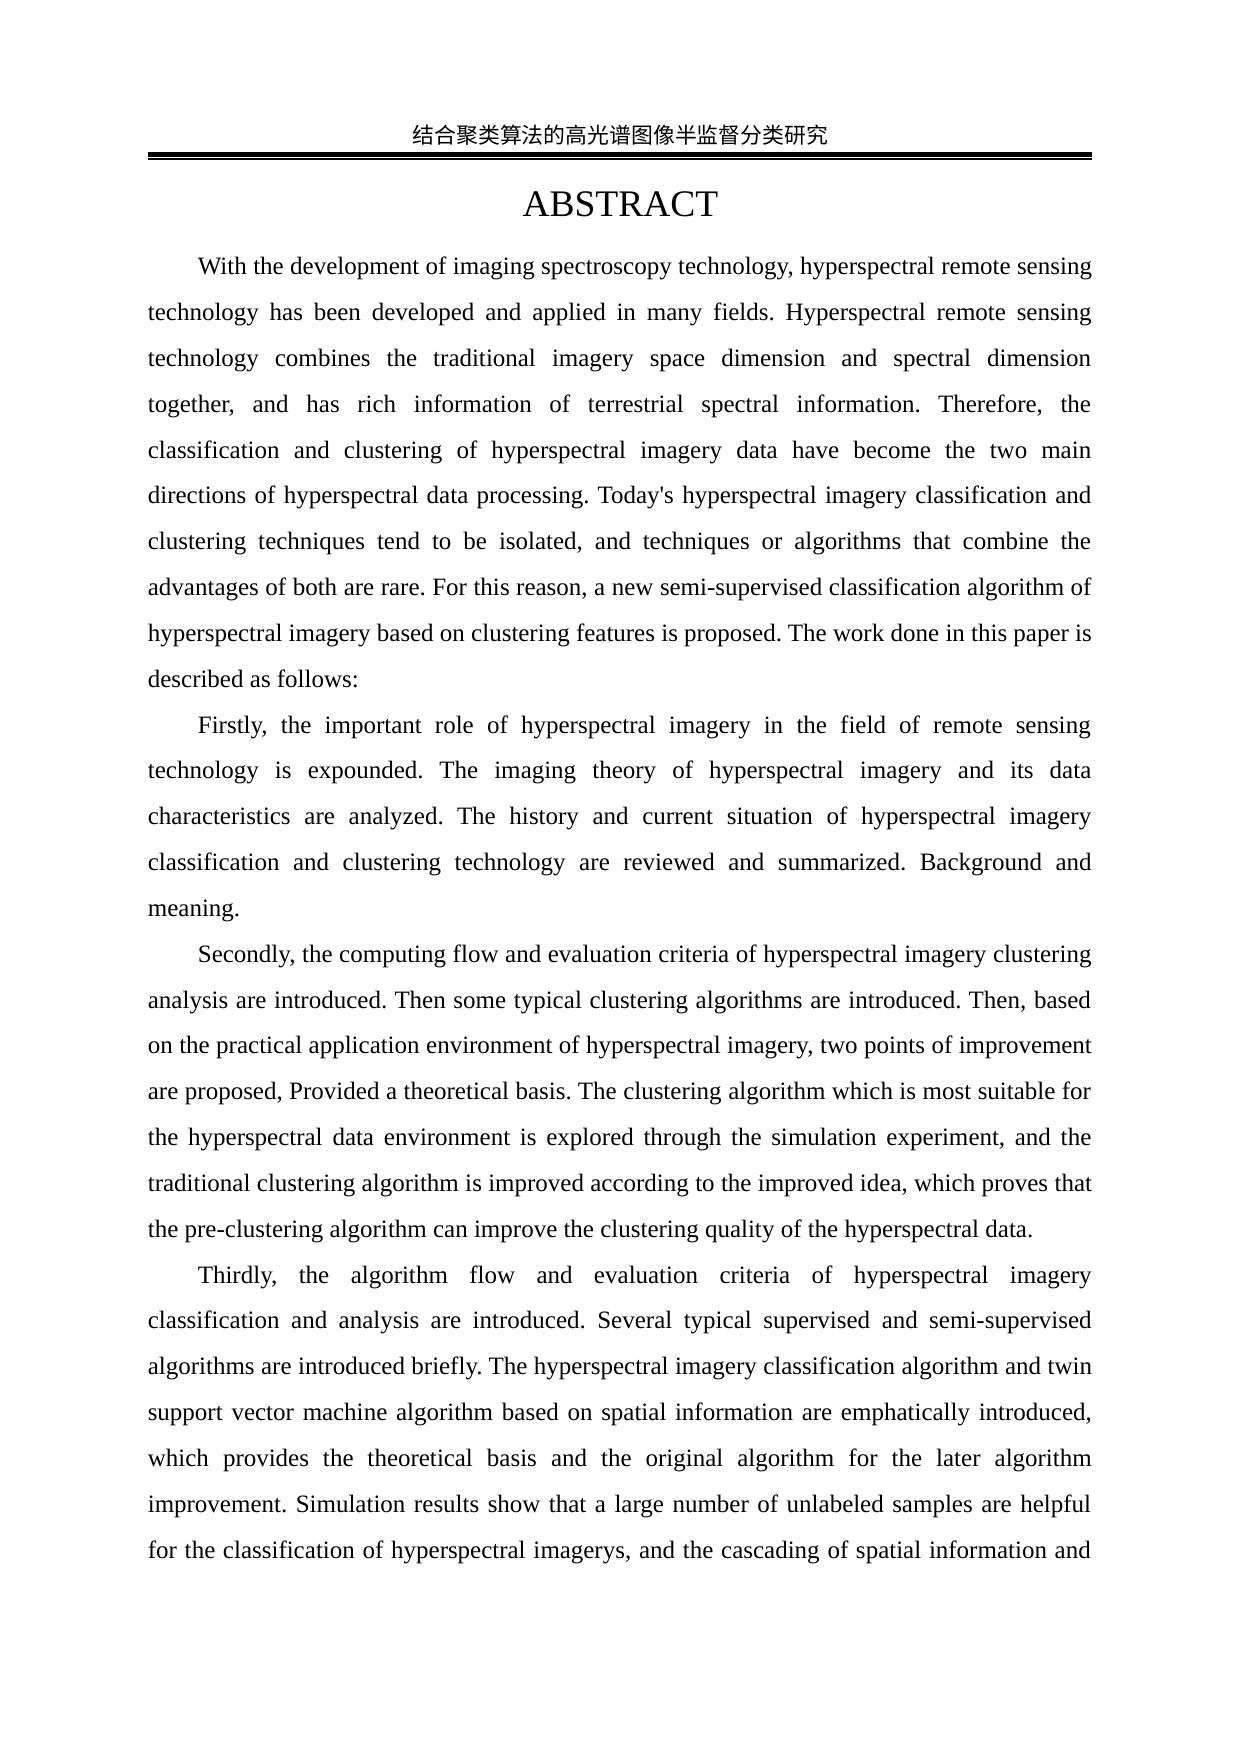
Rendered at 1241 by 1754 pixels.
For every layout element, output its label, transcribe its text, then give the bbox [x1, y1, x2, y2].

subtitle ABSTRACT [148, 180, 1092, 226]
text Secondly, the computing flow and evaluation criteria of hyperspectral imagery clustering analysis are introduced. Then some typical clustering algorithms are introduced. Then, based on the practical application environment of hyperspectral imagery, two points of improvement are proposed, Provided a theoretical basis. The clustering algorithm which is most suitable for the hyperspectral data environment is explored through the simulation experiment, and the traditional clustering algorithm is improved according to the improved idea, which proves that the pre-clustering algorithm can improve the clustering quality of the hyperspectral data. [148, 926, 1092, 1246]
text Firstly, the important role of hyperspectral imagery in the field of remote sensing technology is expounded. The imaging theory of hyperspectral imagery and its data characteristics are analyzed. The history and current situation of hyperspectral imagery classification and clustering technology are reviewed and summarized. Background and meaning. [148, 696, 1092, 926]
text With the development of imaging spectroscopy technology, hyperspectral remote sensing technology has been developed and applied in many fields. Hyperspectral remote sensing technology combines the traditional imagery space dimension and spectral dimension together, and has rich information of terrestrial spectral information. Therefore, the classification and clustering of hyperspectral imagery data have become the two main directions of hyperspectral data processing. Today's hyperspectral imagery classification and clustering techniques tend to be isolated, and techniques or algorithms that combine the advantages of both are rare. For this reason, a new semi-supervised classification algorithm of hyperspectral imagery based on clustering features is proposed. The work done in this paper is described as follows: [148, 238, 1092, 696]
